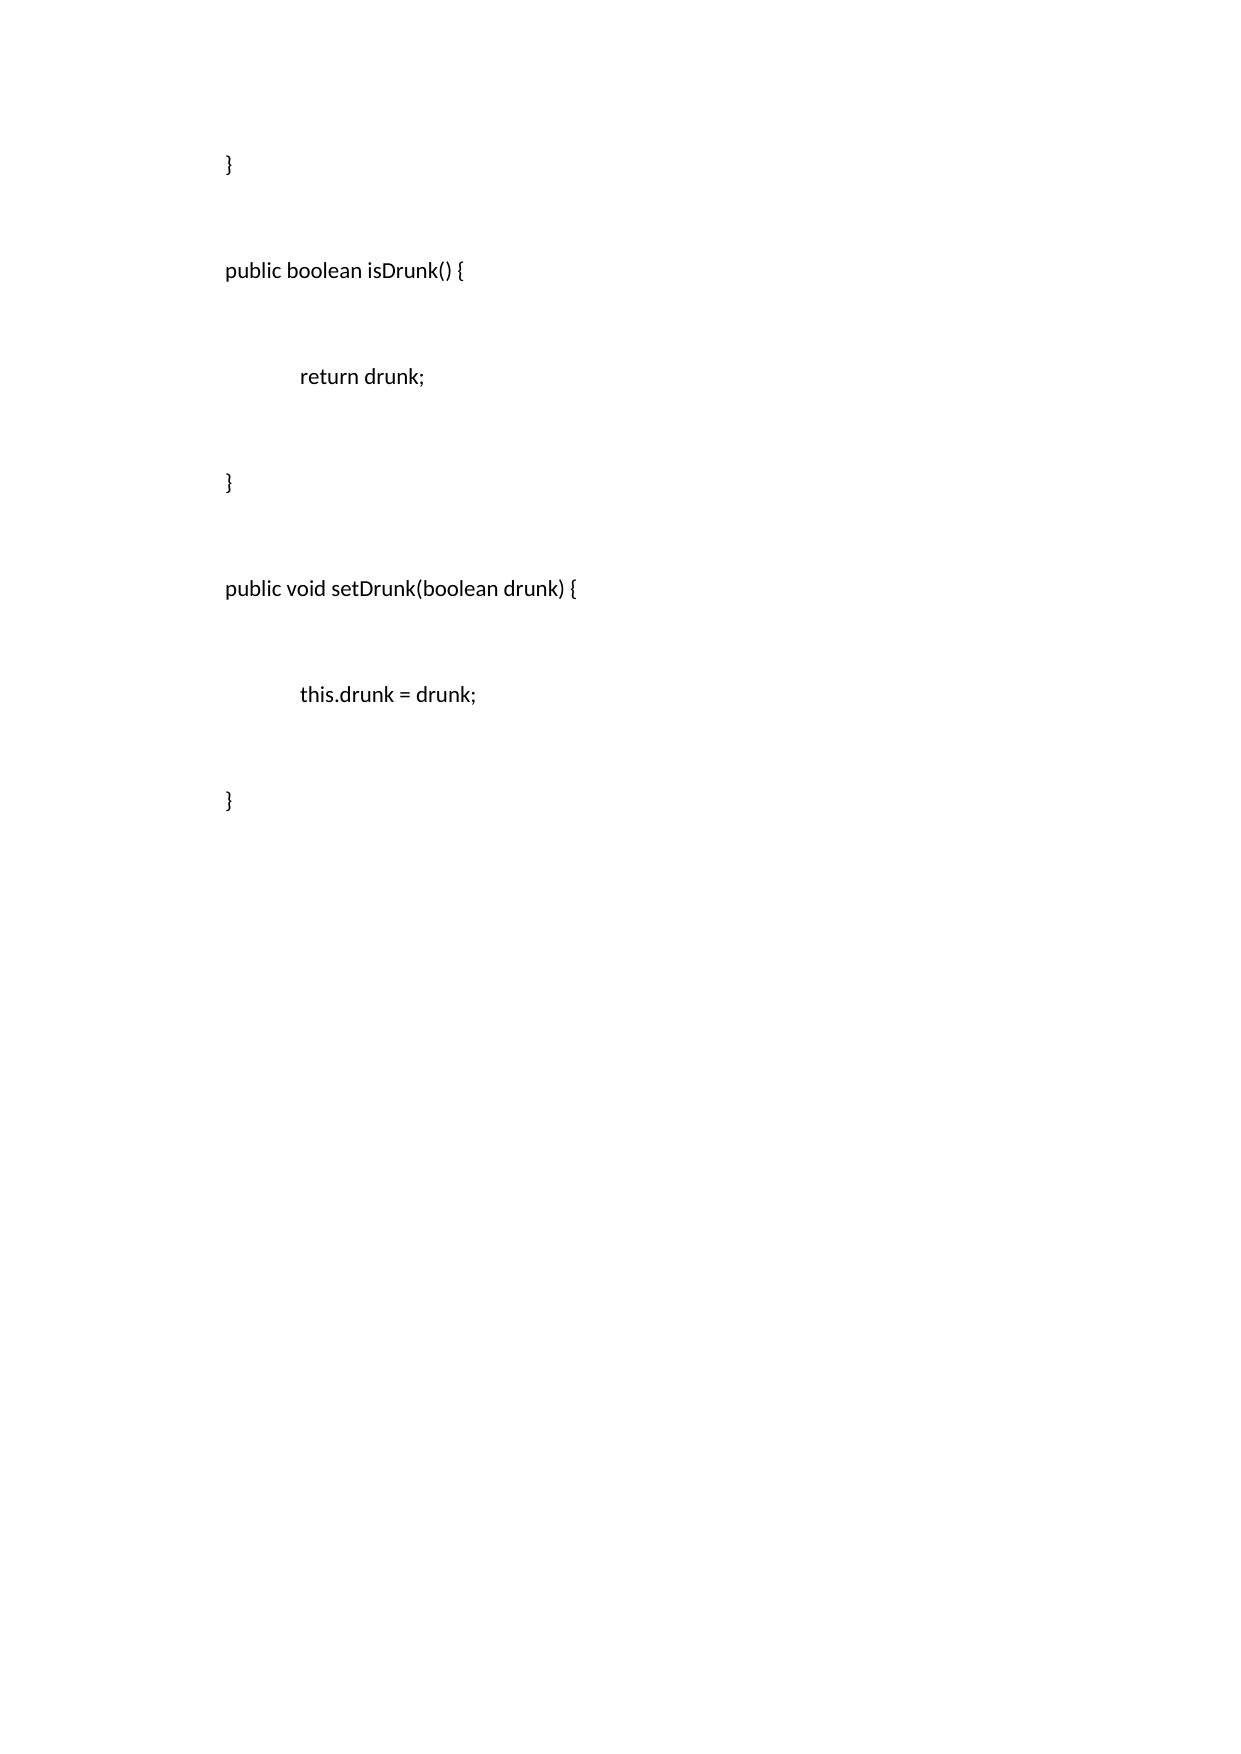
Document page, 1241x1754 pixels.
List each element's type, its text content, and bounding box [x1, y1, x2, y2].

text } [150, 468, 1090, 496]
text return drunk; [150, 362, 1090, 390]
text } [150, 150, 1090, 178]
text public boolean isDrunk() { [150, 256, 1090, 284]
text this.drunk = drunk; [150, 680, 1090, 708]
text public void setDrunk(boolean drunk) { [150, 574, 1090, 602]
text } [150, 786, 1090, 814]
